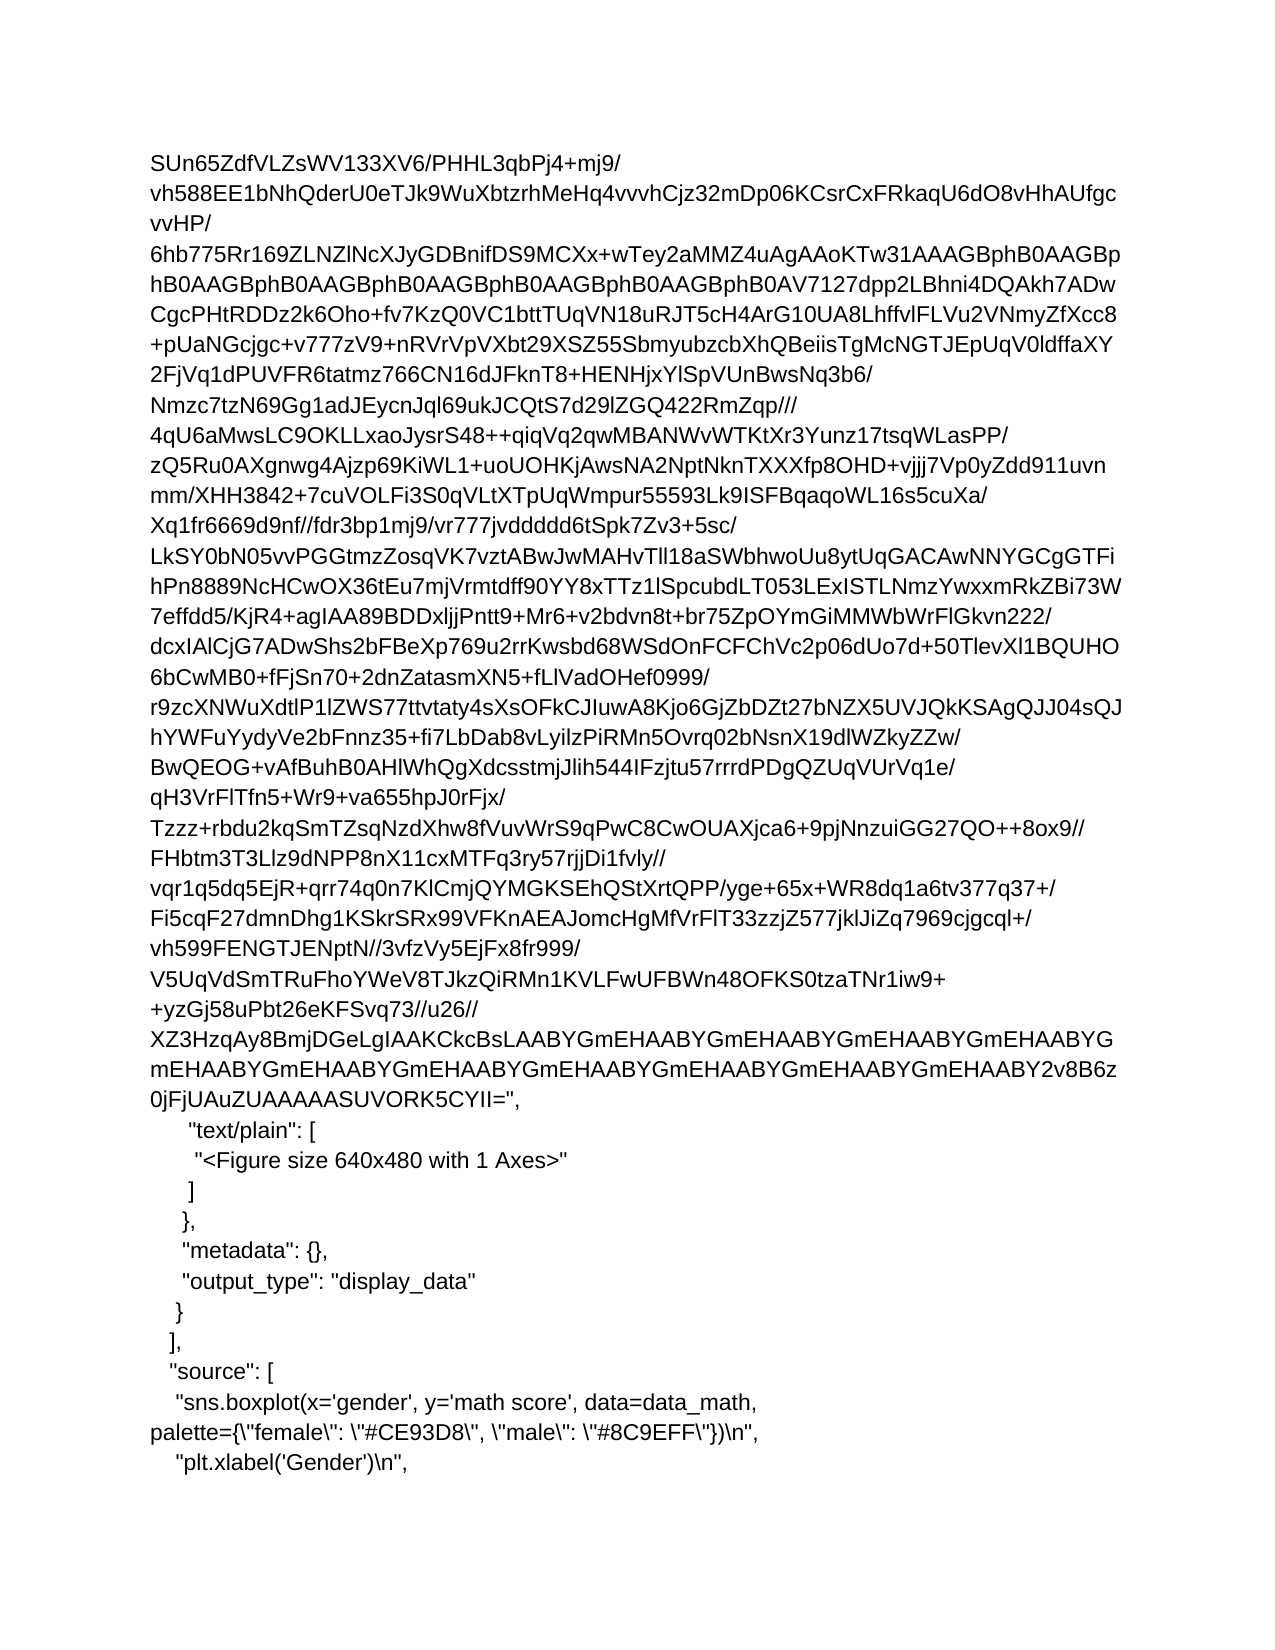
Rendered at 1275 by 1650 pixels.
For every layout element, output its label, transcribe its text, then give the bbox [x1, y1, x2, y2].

text "output_type": "display_data" [150, 1268, 1125, 1294]
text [150, 150, 1125, 1113]
text }, [150, 1207, 1125, 1234]
text } [150, 1298, 1125, 1324]
text ] [150, 1177, 1125, 1203]
text "sns.boxplot(x='gender', y='math score', data=data_math, palette={\"female\": \"#CE93D8\", \"male\": \"#8C9EFF\"})\n", [150, 1388, 1125, 1445]
text ], [150, 1328, 1125, 1354]
text "plt.xlabel('Gender')\n", [150, 1449, 1125, 1475]
text "<Figure size 640x480 with 1 Axes>" [150, 1147, 1125, 1173]
text "text/plain": [ [150, 1117, 1125, 1143]
text "source": [ [150, 1358, 1125, 1385]
text "metadata": {}, [150, 1237, 1125, 1264]
